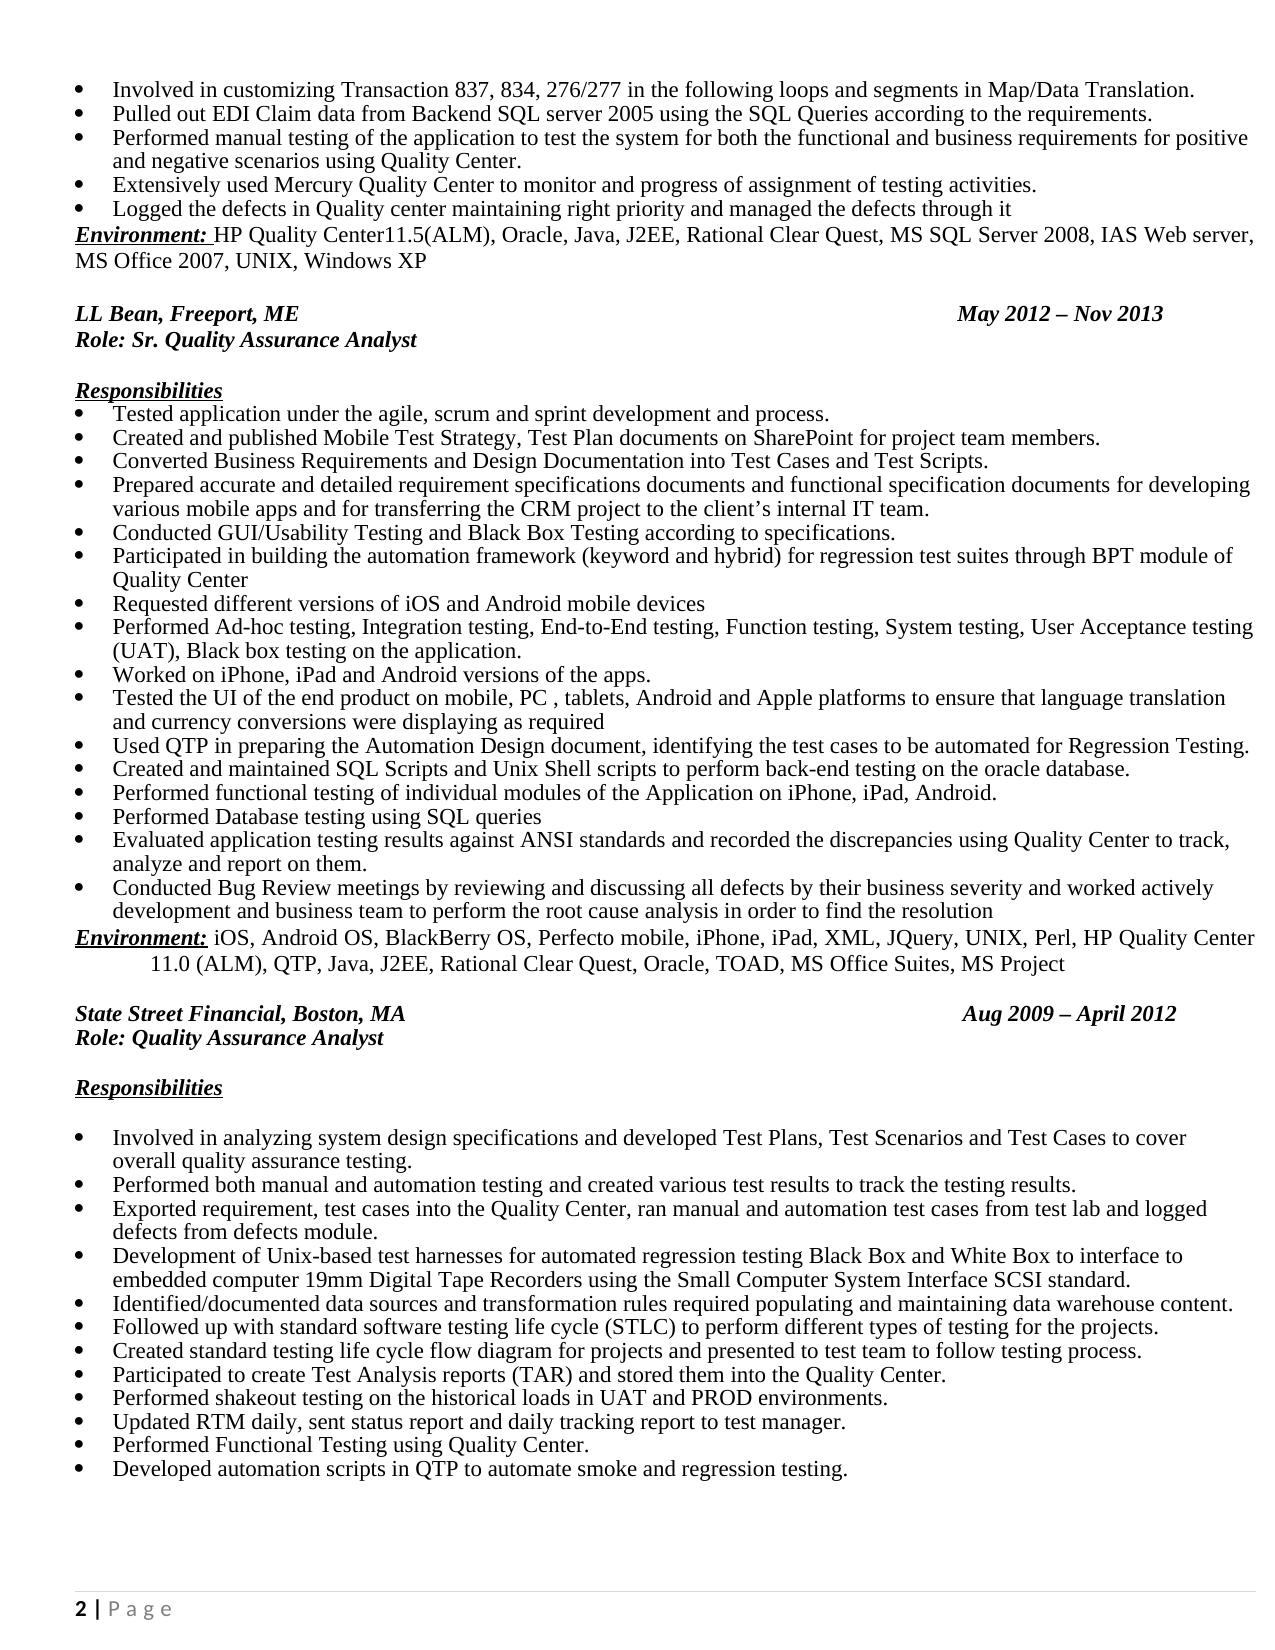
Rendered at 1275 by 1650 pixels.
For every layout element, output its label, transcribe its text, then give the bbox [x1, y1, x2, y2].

list Developed automation scripts in QTP to automate smoke and regression testing. [75, 1458, 1256, 1481]
list Extensively used Mercury Quality Center to monitor and progress of assignment of testing activities. [75, 174, 1256, 197]
list Participated to create Test Analysis reports (TAR) and stored them into the Quality Center. [75, 1363, 1256, 1387]
list Created standard testing life cycle flow diagram for projects and presented to test team to follow testing process. [75, 1339, 1256, 1363]
list Logged the defects in Quality center maintaining right priority and managed the defects through it [75, 197, 1256, 221]
list Used QTP in preparing the Automation Design document, identifying the test cases to be automated for Regression Testing. [75, 734, 1256, 758]
list Conducted Bug Review meetings by reviewing and discussing all defects by their business severity and worked actively development and business team to perform the root cause analysis in order to find the resolution [75, 876, 1256, 924]
list Performed manual testing of the application to test the system for both the functional and business requirements for positive and negative scenarios using Quality Center. [75, 126, 1256, 174]
text Responsibilities [75, 1076, 1256, 1100]
list Performed Database testing using SQL queries [75, 805, 1256, 829]
list Performed Ad-hoc testing, Integration testing, End-to-End testing, Function testing, System testing, User Acceptance testing (UAT), Black box testing on the application. [75, 616, 1256, 663]
list Pulled out EDI Claim data from Backend SQL server 2005 using the SQL Queries according to the requirements. [75, 103, 1256, 126]
list Environment: iOS, Android OS, BlackBerry OS, Perfecto mobile, iPhone, iPad, XML, JQuery, UNIX, Perl, HP Quality Center 11.0 (ALM), QTP, Java, J2EE, Rational Clear Quest, Oracle, TOAD, MS Office Suites, MS Project [75, 924, 1256, 976]
list Tested application under the agile, scrum and sprint development and process. [75, 403, 1256, 426]
list Performed functional testing of individual modules of the Application on iPhone, iPad, Android. [75, 782, 1256, 805]
text LL Bean, Freeport, ME May 2012 – Nov 2013 [75, 300, 1256, 326]
list Converted Business Requirements and Design Documentation into Test Cases and Test Scripts. [75, 450, 1256, 474]
text Role: Sr. Quality Assurance Analyst [75, 326, 1256, 353]
text Responsibilities [75, 379, 1256, 403]
list Updated RTM daily, sent status report and daily tracking report to test manager. [75, 1410, 1256, 1434]
list Conducted GUI/Usability Testing and Black Box Testing according to specifications. [75, 521, 1256, 545]
list Performed Functional Testing using Quality Center. [75, 1434, 1256, 1458]
text State Street Financial, Boston, MA Aug 2009 – April 2012 [75, 1003, 1256, 1026]
text Environment: HP Quality Center11.5(ALM), Oracle, Java, J2EE, Rational Clear Quest, MS SQL Server 2008, IAS Web server, MS Office 2007, UNIX, Windows XP [75, 221, 1256, 274]
list Development of Unix-based test harnesses for automated regression testing Black Box and White Box to interface to embedded computer 19mm Digital Tape Recorders using the Small Computer System Interface SCSI standard. [75, 1245, 1256, 1292]
list Performed shakeout testing on the historical loads in UAT and PROD environments. [75, 1387, 1256, 1410]
text Role: Quality Assurance Analyst [75, 1026, 1256, 1050]
list Involved in analyzing system design specifications and developed Test Plans, Test Scenarios and Test Cases to cover overall quality assurance testing. [75, 1126, 1256, 1174]
list Prepared accurate and detailed requirement specifications documents and functional specification documents for developing various mobile apps and for transferring the CRM project to the client’s internal IT team. [75, 474, 1256, 521]
list Involved in customizing Transaction 837, 834, 276/277 in the following loops and segments in Map/Data Translation. [75, 79, 1256, 103]
list Performed both manual and automation testing and created various test results to track the testing results. [75, 1174, 1256, 1197]
list Worked on iPhone, iPad and Android versions of the apps. [75, 663, 1256, 687]
list Evaluated application testing results against ANSI standards and recorded the discrepancies using Quality Center to track, analyze and report on them. [75, 829, 1256, 876]
list Tested the UI of the end product on mobile, PC , tablets, Android and Apple platforms to ensure that language translation and currency conversions were displaying as required [75, 687, 1256, 734]
list Created and maintained SQL Scripts and Unix Shell scripts to perform back-end testing on the oracle database. [75, 758, 1256, 782]
list Exported requirement, test cases into the Quality Center, ran manual and automation test cases from test lab and logged defects from defects module. [75, 1197, 1256, 1245]
list Identified/documented data sources and transformation rules required populating and maintaining data warehouse content. [75, 1292, 1256, 1316]
list Created and published Mobile Test Strategy, Test Plan documents on SharePoint for project team members. [75, 426, 1256, 450]
list Followed up with standard software testing life cycle (STLC) to perform different types of testing for the projects. [75, 1316, 1256, 1339]
list Participated in building the automation framework (keyword and hybrid) for regression test suites through BPT module of Quality Center [75, 545, 1256, 592]
list Requested different versions of iOS and Android mobile devices [75, 592, 1256, 616]
